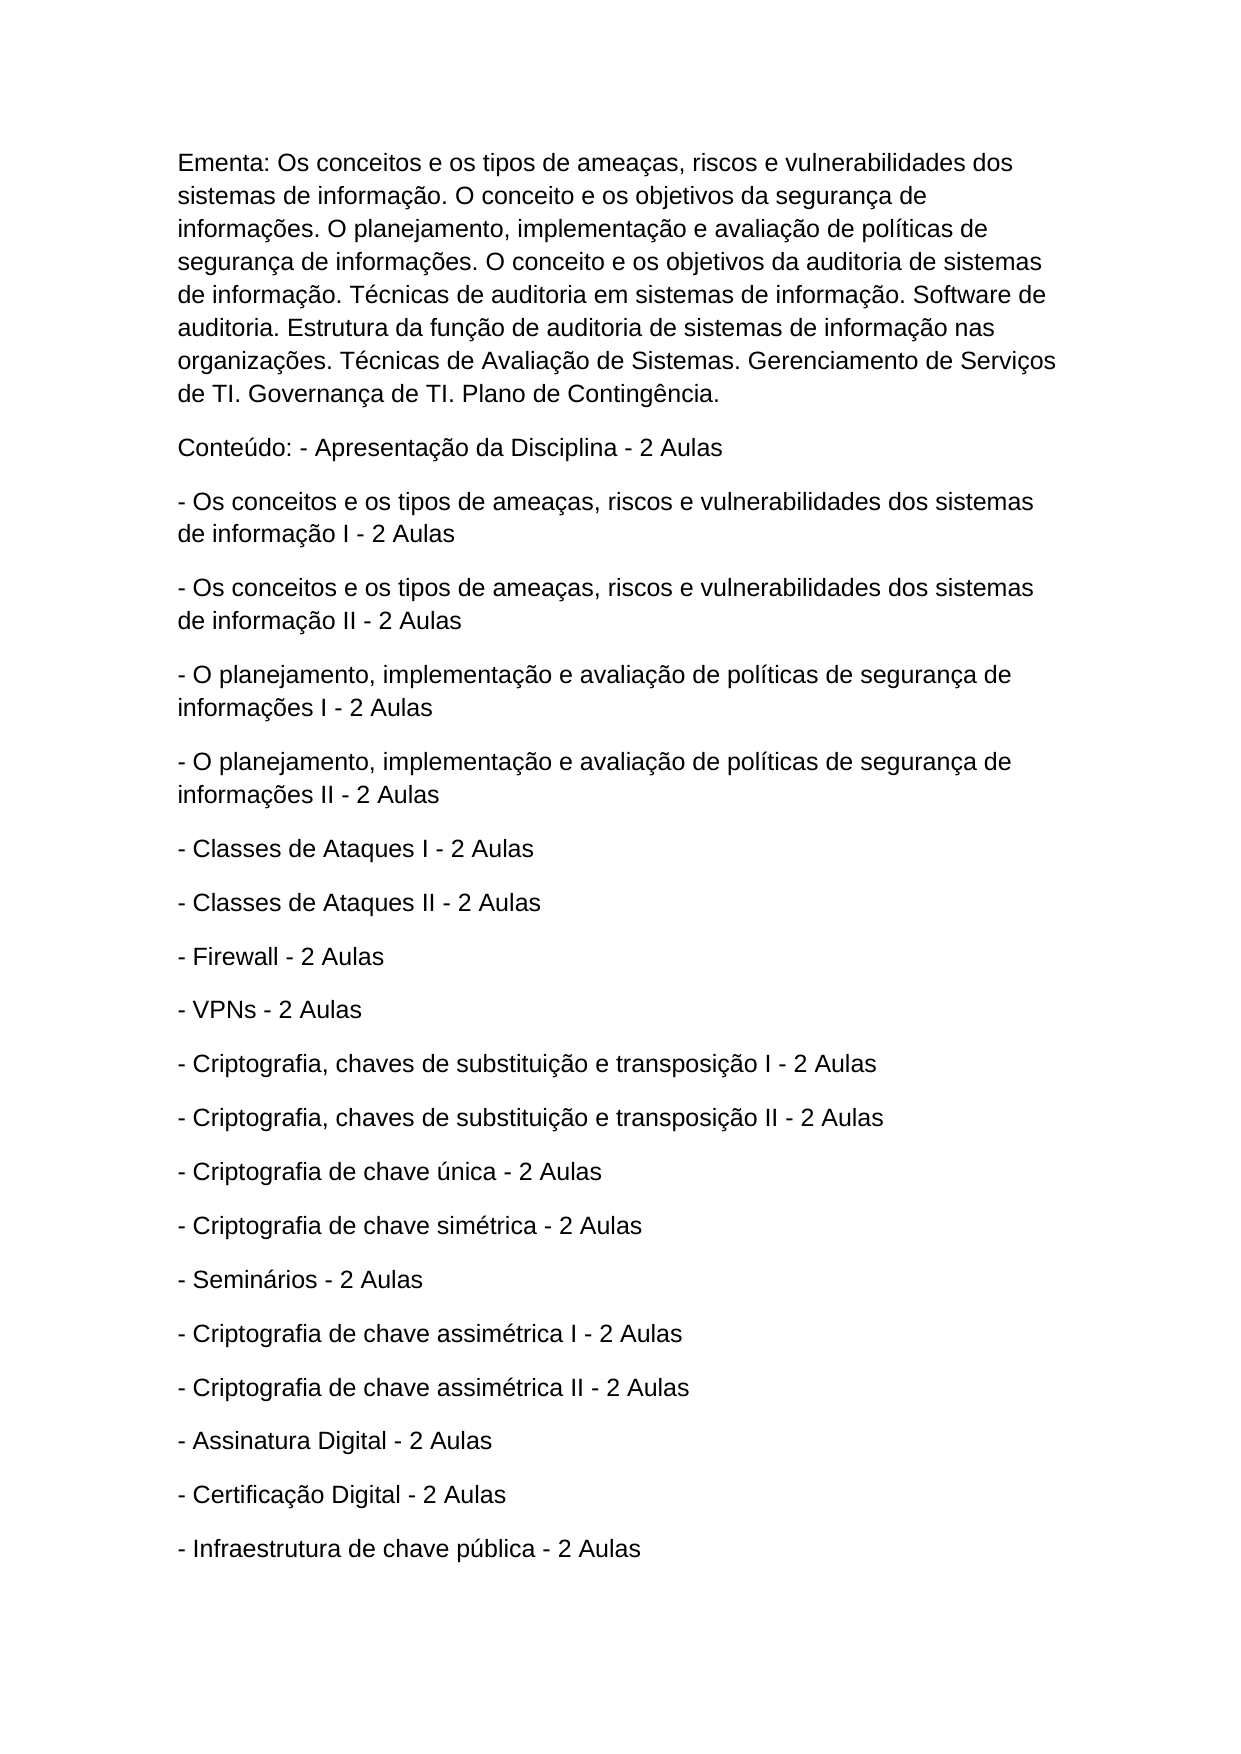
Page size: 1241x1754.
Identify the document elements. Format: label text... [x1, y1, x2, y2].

text - Criptografia de chave simétrica - 2 Aulas [177, 1211, 1063, 1240]
text - Os conceitos e os tipos de ameaças, riscos e vulnerabilidades dos sistemas de informação II - 2 Aulas [177, 573, 1063, 635]
text - Assinatura Digital - 2 Aulas [177, 1426, 1063, 1455]
text - Seminários - 2 Aulas [177, 1265, 1063, 1293]
text - Classes de Ataques I - 2 Aulas [177, 834, 1063, 863]
text - Criptografia, chaves de substituição e transposição I - 2 Aulas [177, 1049, 1063, 1078]
text - Os conceitos e os tipos de ameaças, riscos e vulnerabilidades dos sistemas de informação I - 2 Aulas [177, 486, 1063, 548]
text - Criptografia, chaves de substituição e transposição II - 2 Aulas [177, 1103, 1063, 1132]
text - O planejamento, implementação e avaliação de políticas de segurança de informações I - 2 Aulas [177, 660, 1063, 722]
text - Infraestrutura de chave pública - 2 Aulas [177, 1534, 1063, 1563]
text Conteúdo: - Apresentação da Disciplina - 2 Aulas [177, 433, 1063, 461]
text - Criptografia de chave assimétrica II - 2 Aulas [177, 1372, 1063, 1401]
text - Classes de Ataques II - 2 Aulas [177, 888, 1063, 917]
text - Criptografia de chave assimétrica I - 2 Aulas [177, 1319, 1063, 1347]
text - Certificação Digital - 2 Aulas [177, 1480, 1063, 1509]
text - Criptografia de chave única - 2 Aulas [177, 1157, 1063, 1186]
text Ementa: Os conceitos e os tipos de ameaças, riscos e vulnerabilidades dos sistemas de informação. O conceito e os objetivos da segurança de informações. O planejamento, implementação e avaliação de políticas de segurança de informações. O conceito e os objetivos da auditoria de sistemas de informação. Técnicas de auditoria em sistemas de informação. Software de auditoria. Estrutura da função de auditoria de sistemas de informação nas organizações. Técnicas de Avaliação de Sistemas. Gerenciamento de Serviços de TI. Governança de TI. Plano de Contingência. [177, 148, 1063, 407]
text - Firewall - 2 Aulas [177, 942, 1063, 970]
text - VPNs - 2 Aulas [177, 996, 1063, 1024]
text - O planejamento, implementação e avaliação de políticas de segurança de informações II - 2 Aulas [177, 747, 1063, 809]
